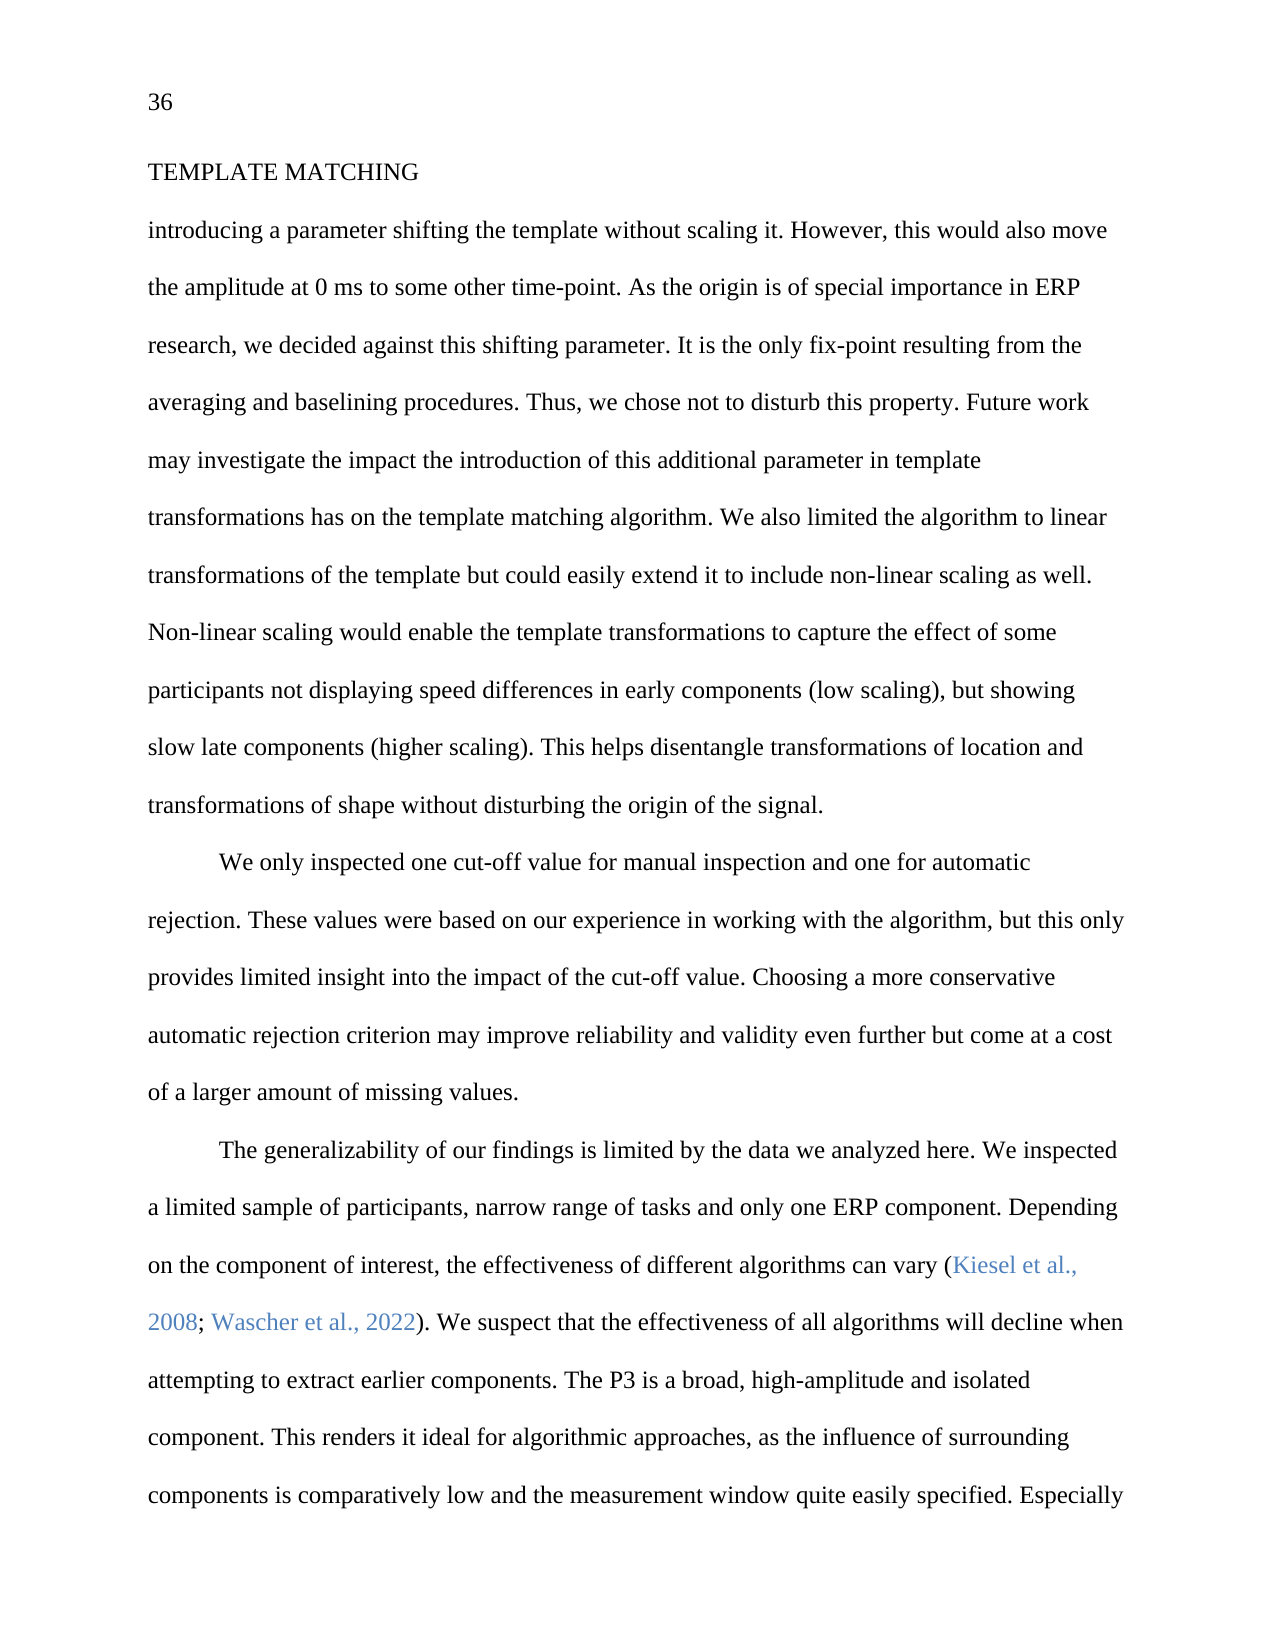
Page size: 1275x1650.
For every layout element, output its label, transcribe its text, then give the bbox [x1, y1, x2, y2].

text We only inspected one cut-off value for manual inspection and one for automatic rejection. These values were based on our experience in working with the algorithm, but this only provides limited insight into the impact of the cut-off value. Choosing a more conservative automatic rejection criterion may improve reliability and validity even further but come at a cost of a larger amount of missing values. [148, 847, 1127, 1106]
